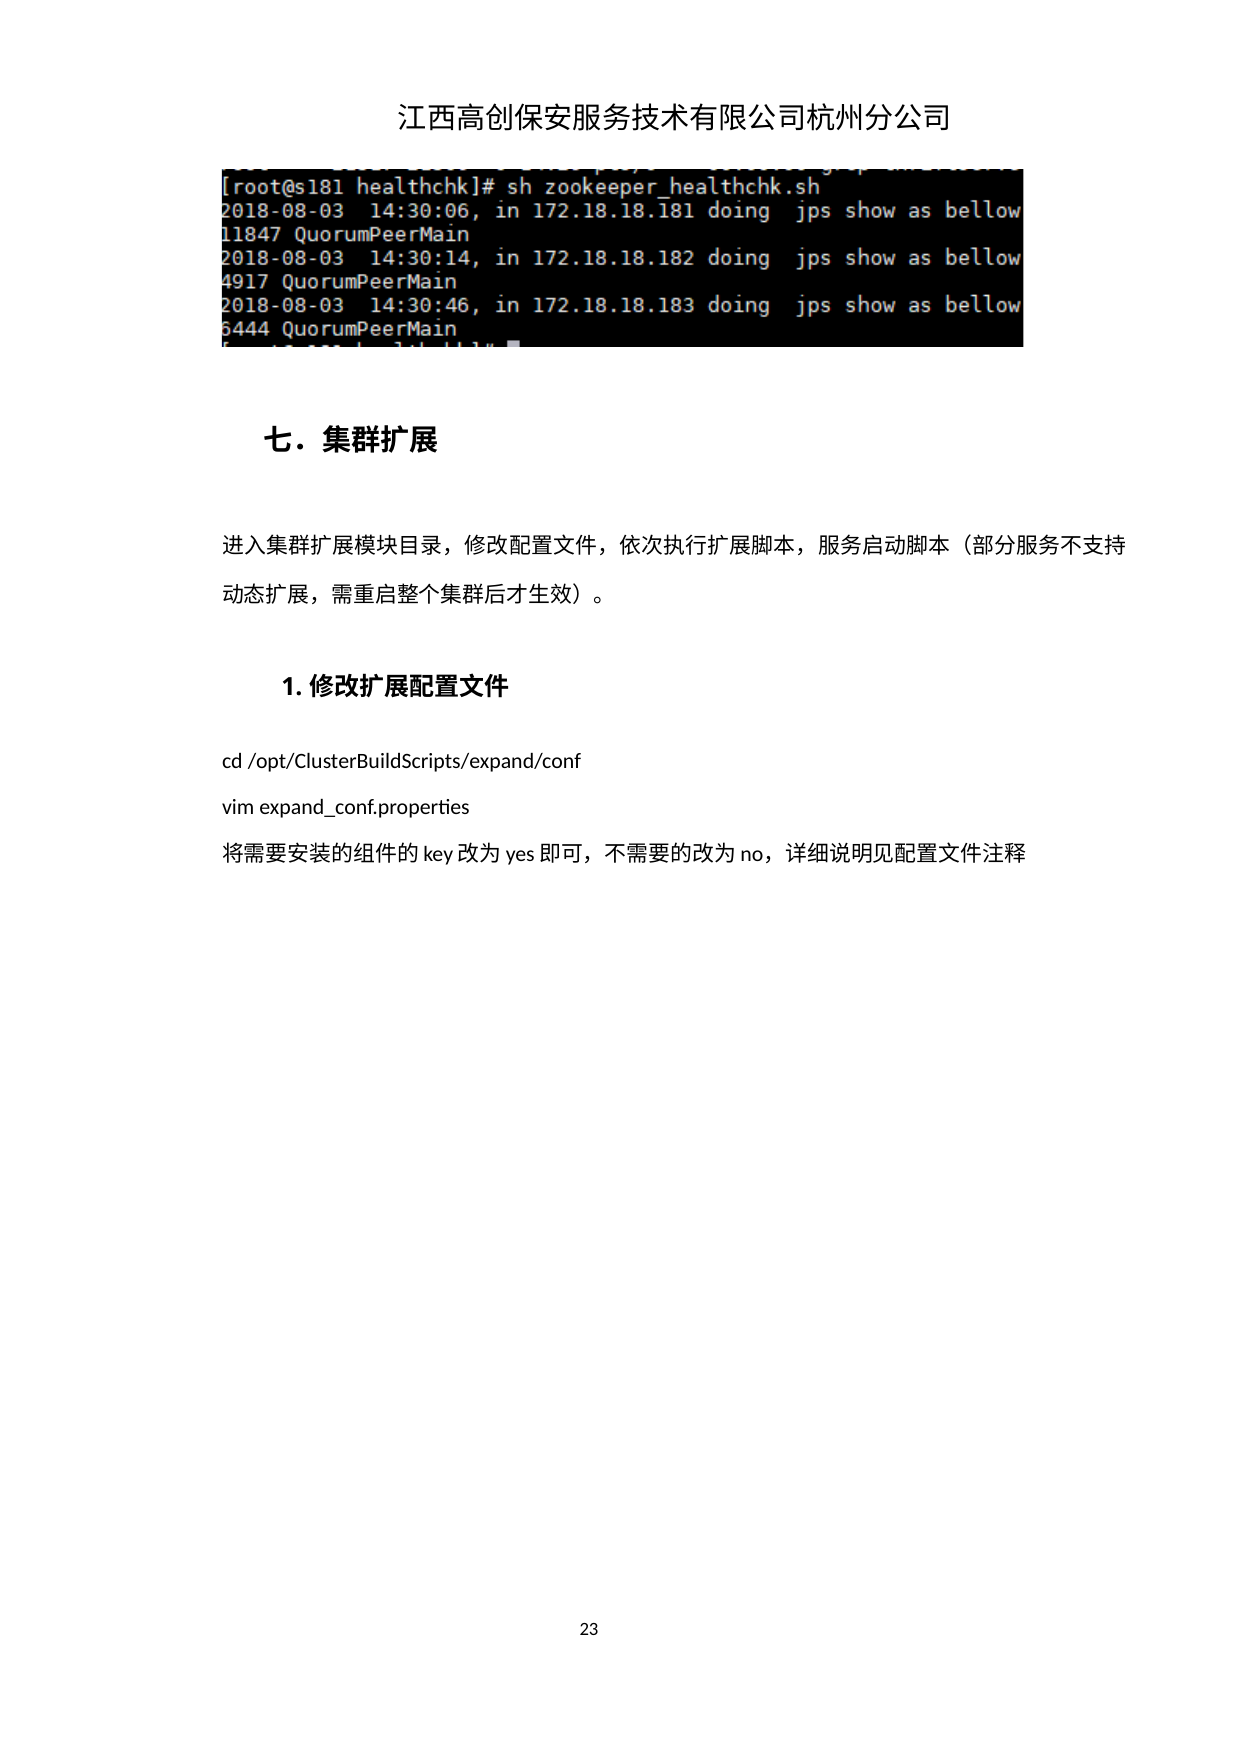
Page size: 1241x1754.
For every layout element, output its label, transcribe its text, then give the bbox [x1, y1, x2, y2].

subtitle 集群扩展 [222, 405, 1128, 470]
text cd /opt/ClusterBuildScripts/expand/conf [222, 744, 1128, 777]
text 将需要安装的组件的key改为yes即可，不需要的改为no，详细说明见配置文件注释 [222, 836, 1128, 868]
text 进入集群扩展模块目录，修改配置文件，依次执行扩展脚本，服务启动脚本（部分服务不支持动态扩展，需重启整个集群后才生效）。 [222, 528, 1128, 609]
subtitle 修改扩展配置文件 [222, 652, 1128, 717]
picture [221, 169, 1024, 347]
text vim expand_conf.properties [222, 790, 1128, 823]
